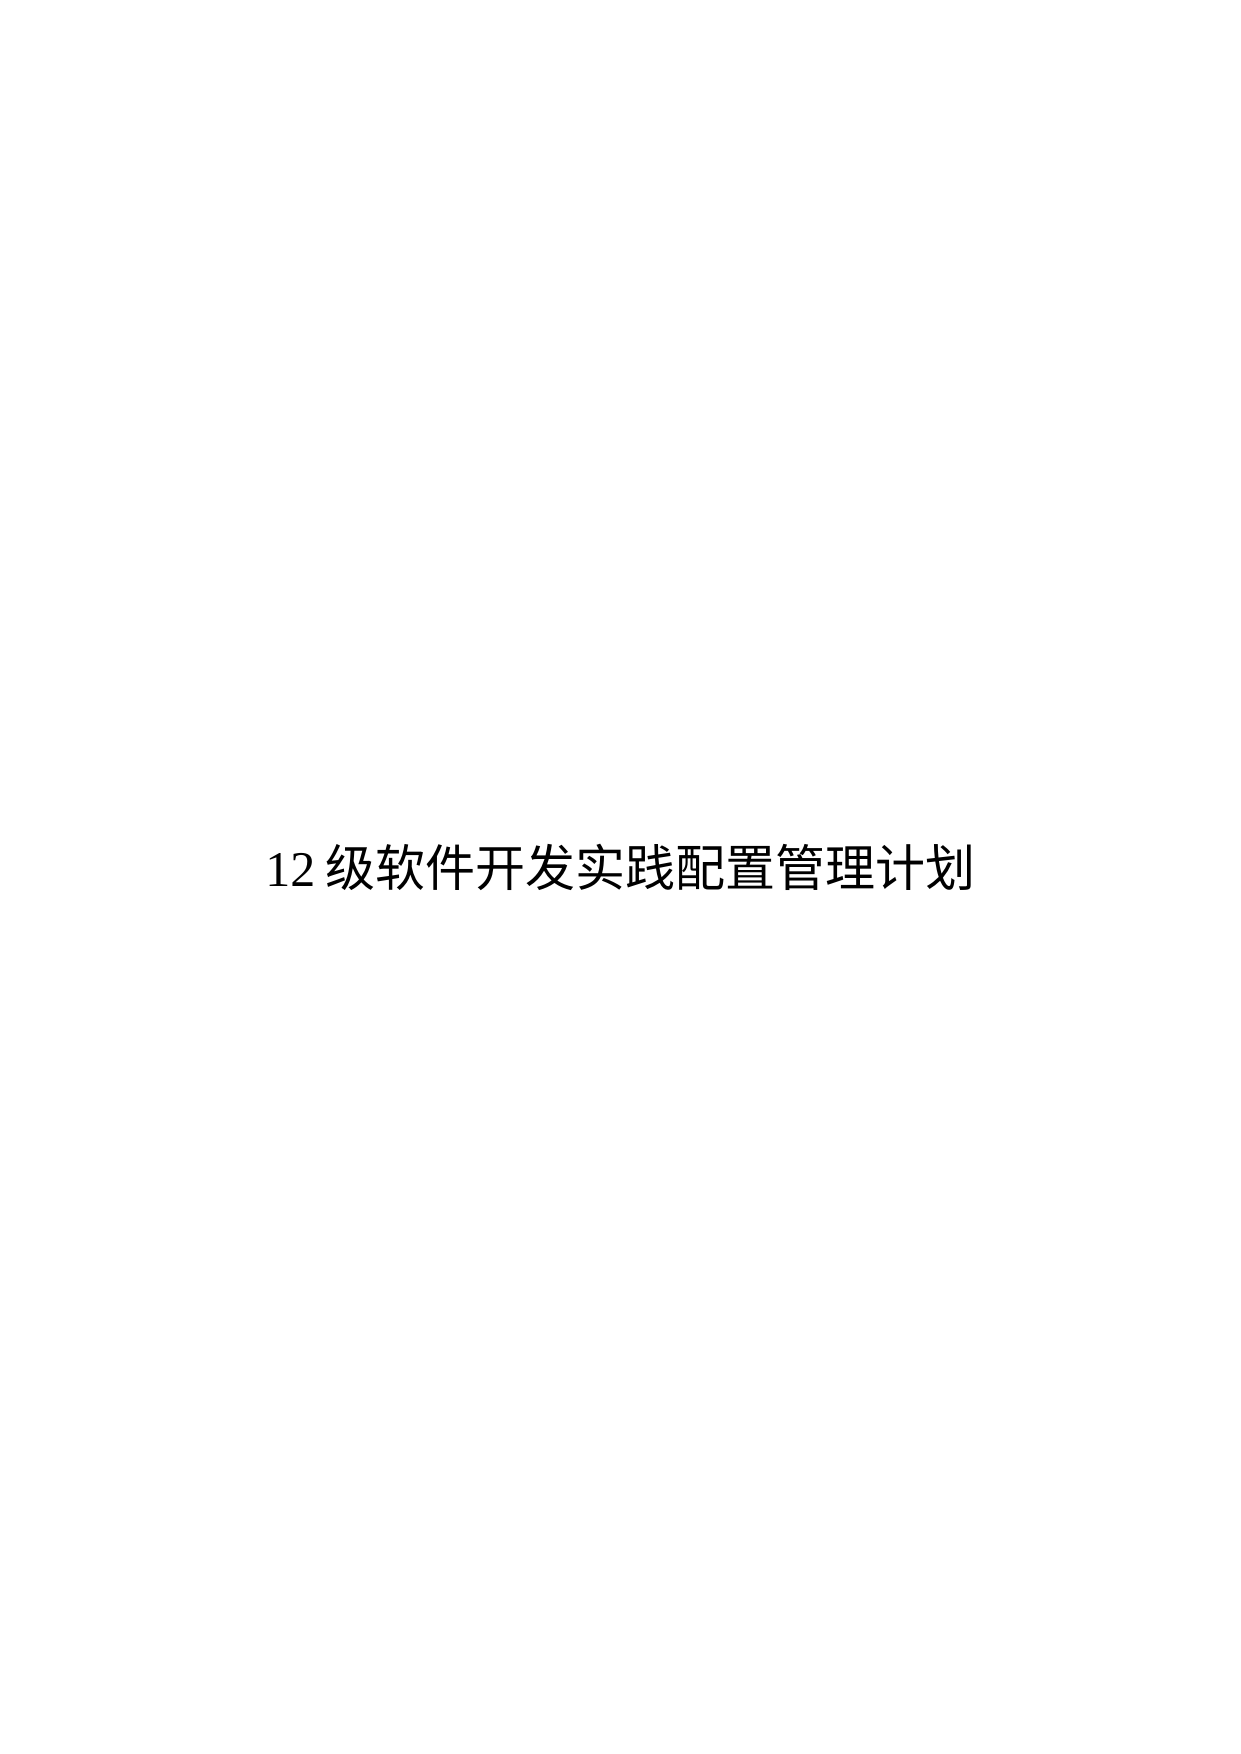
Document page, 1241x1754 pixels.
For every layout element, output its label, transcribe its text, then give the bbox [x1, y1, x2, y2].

text 12级软件开发实践配置管理计划 [187, 816, 1053, 913]
